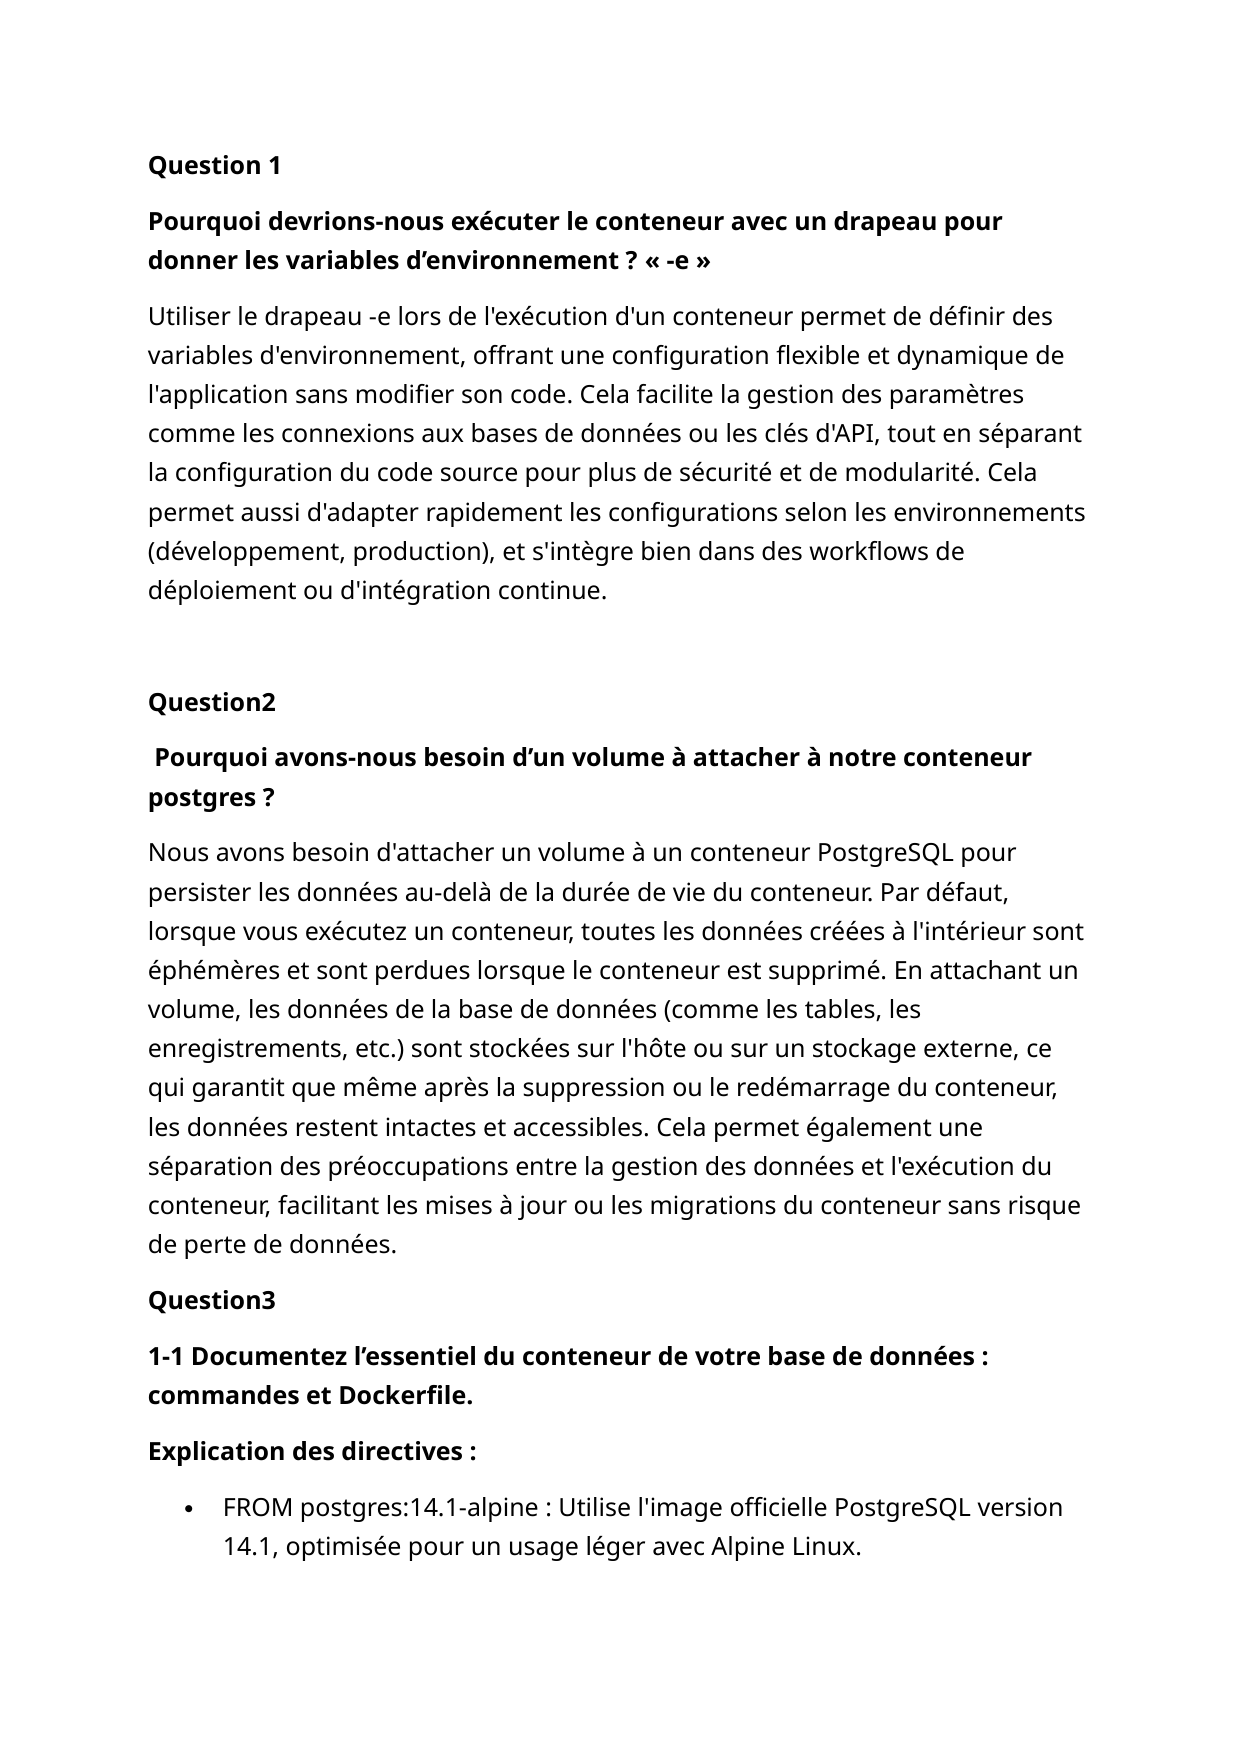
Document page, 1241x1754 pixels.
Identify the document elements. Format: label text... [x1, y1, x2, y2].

text Question 1 [148, 148, 1093, 182]
text Question2 [148, 684, 1093, 718]
text 1-1 Documentez l’essentiel du conteneur de votre base de données : commandes et Dockerfile. [148, 1338, 1093, 1412]
text Pourquoi devrions-nous exécuter le conteneur avec un drapeau pour donner les variables d’environnement ? « -e » [148, 203, 1093, 277]
text Nous avons besoin d'attacher un volume à un conteneur PostgreSQL pour persister les données au-delà de la durée de vie du conteneur. Par défaut, lorsque vous exécutez un conteneur, toutes les données créées à l'intérieur sont éphémères et sont perdues lorsque le conteneur est supprimé. En attachant un volume, les données de la base de données (comme les tables, les enregistrements, etc.) sont stockées sur l'hôte ou sur un stockage externe, ce qui garantit que même après la suppression ou le redémarrage du conteneur, les données restent intactes et accessibles. Cela permet également une séparation des préoccupations entre la gestion des données et l'exécution du conteneur, facilitant les mises à jour ou les migrations du conteneur sans risque de perte de données. [148, 835, 1093, 1261]
text Utiliser le drapeau -e lors de l'exécution d'un conteneur permet de définir des variables d'environnement, offrant une configuration flexible et dynamique de l'application sans modifier son code. Cela facilite la gestion des paramètres comme les connexions aux bases de données ou les clés d'API, tout en séparant la configuration du code source pour plus de sécurité et de modularité. Cela permet aussi d'adapter rapidement les configurations selon les environnements (développement, production), et s'intègre bien dans des workflows de déploiement ou d'intégration continue. [148, 298, 1093, 607]
text Pourquoi avons-nous besoin d’un volume à attacher à notre conteneur postgres ? [148, 740, 1093, 813]
list FROM postgres:14.1-alpine : Utilise l'image officielle PostgreSQL version 14.1, optimisée pour un usage léger avec Alpine Linux. [185, 1489, 1093, 1562]
text Explication des directives : [148, 1433, 1093, 1467]
text Question3 [148, 1283, 1093, 1317]
